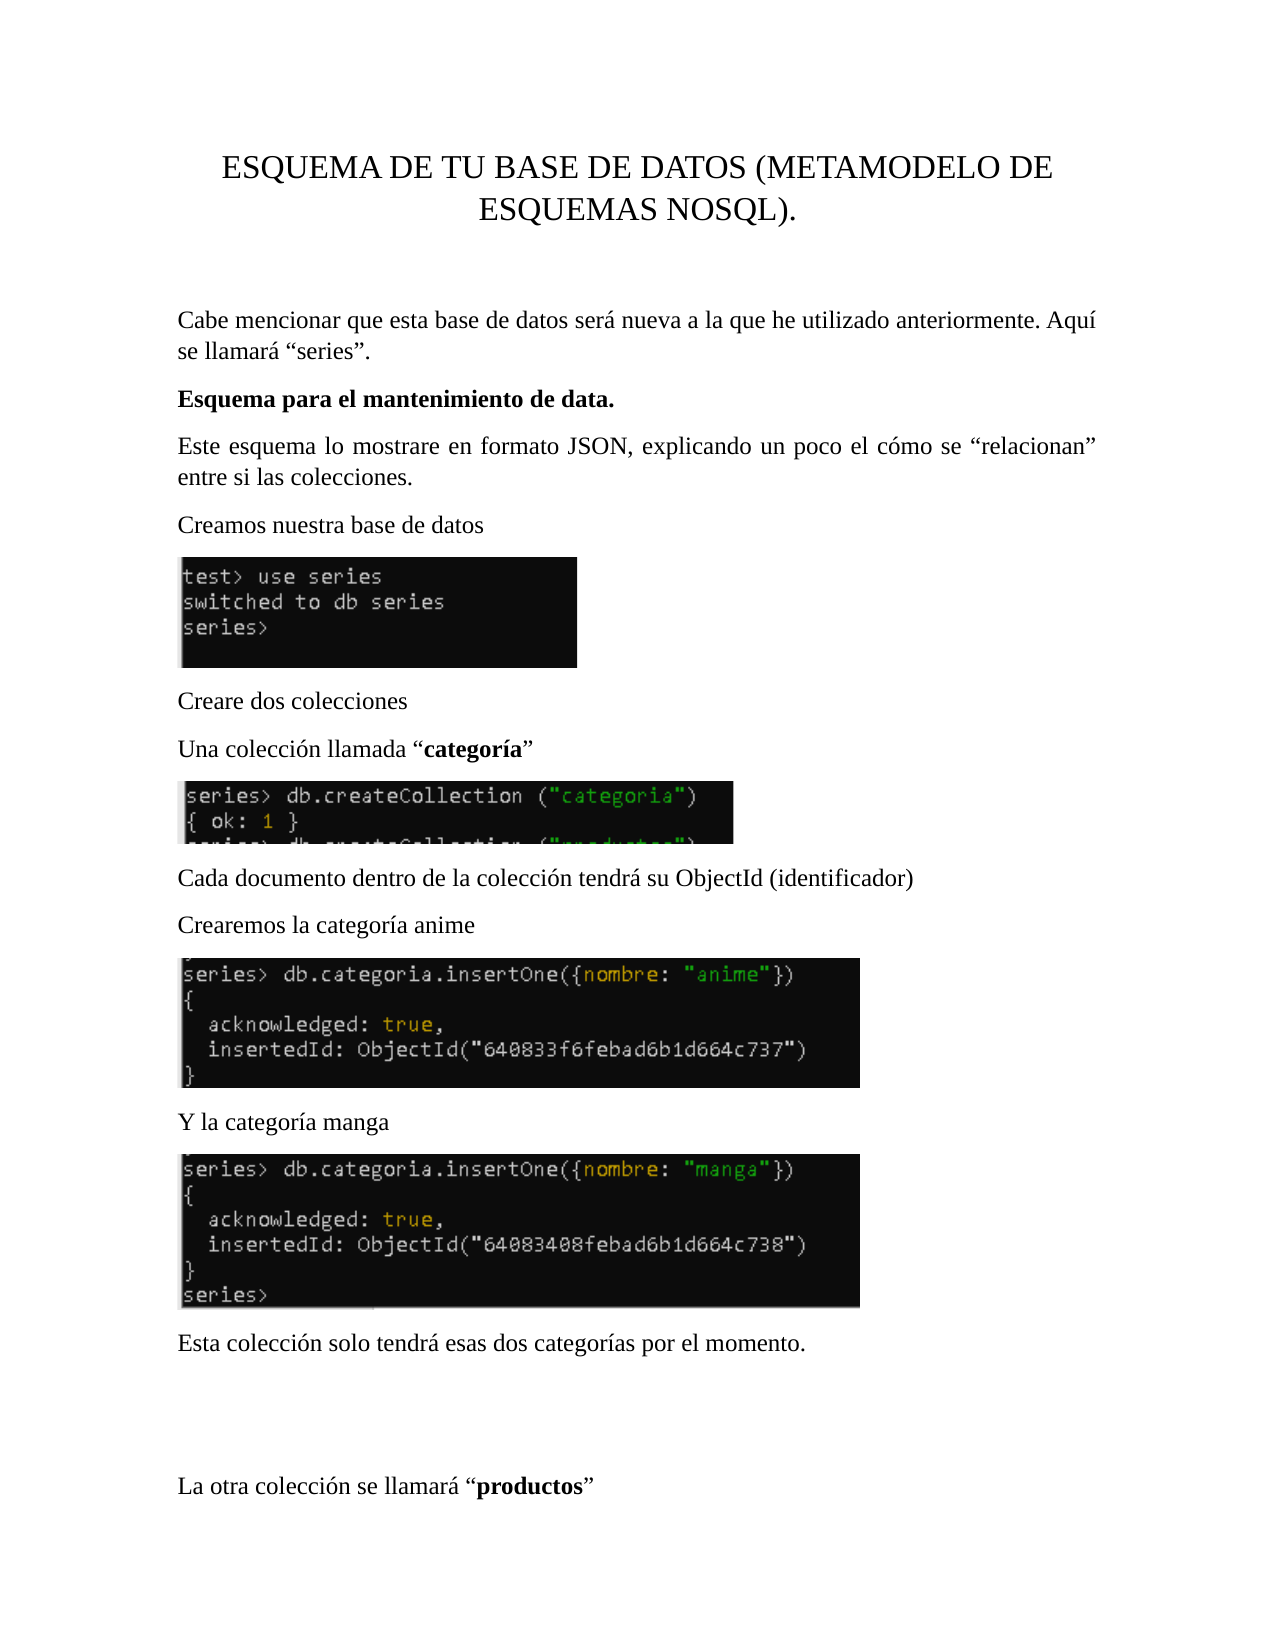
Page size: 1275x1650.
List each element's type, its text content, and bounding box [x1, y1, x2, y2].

text Esta colección solo tendrá esas dos categorías por el momento. [177, 1328, 1098, 1357]
text Y la categoría manga [177, 1107, 1098, 1136]
text Creare dos colecciones [177, 686, 1098, 715]
text La otra colección se llamará “productos” [177, 1471, 1098, 1500]
picture [177, 557, 578, 668]
text Este esquema lo mostrare en formato JSON, explicando un poco el cómo se “relacionan” entre si las colecciones. [177, 431, 1098, 491]
text Crearemos la categoría anime [177, 911, 1098, 939]
text Creamos nuestra base de datos [177, 510, 1098, 539]
text Esquema para el mantenimiento de data. [177, 384, 1098, 412]
picture [177, 958, 860, 1088]
text ESQUEMA DE TU BASE DE DATOS (METAMODELO DE ESQUEMAS NOSQL). [177, 148, 1098, 227]
picture [177, 781, 734, 844]
text Una colección llamada “categoría” [177, 734, 1098, 763]
text Cabe mencionar que esta base de datos será nueva a la que he utilizado anteriormente. Aquí se llamará “series”. [177, 305, 1098, 365]
text Cada documento dentro de la colección tendrá su ObjectId (identificador) [177, 863, 1098, 892]
picture [177, 1154, 860, 1310]
